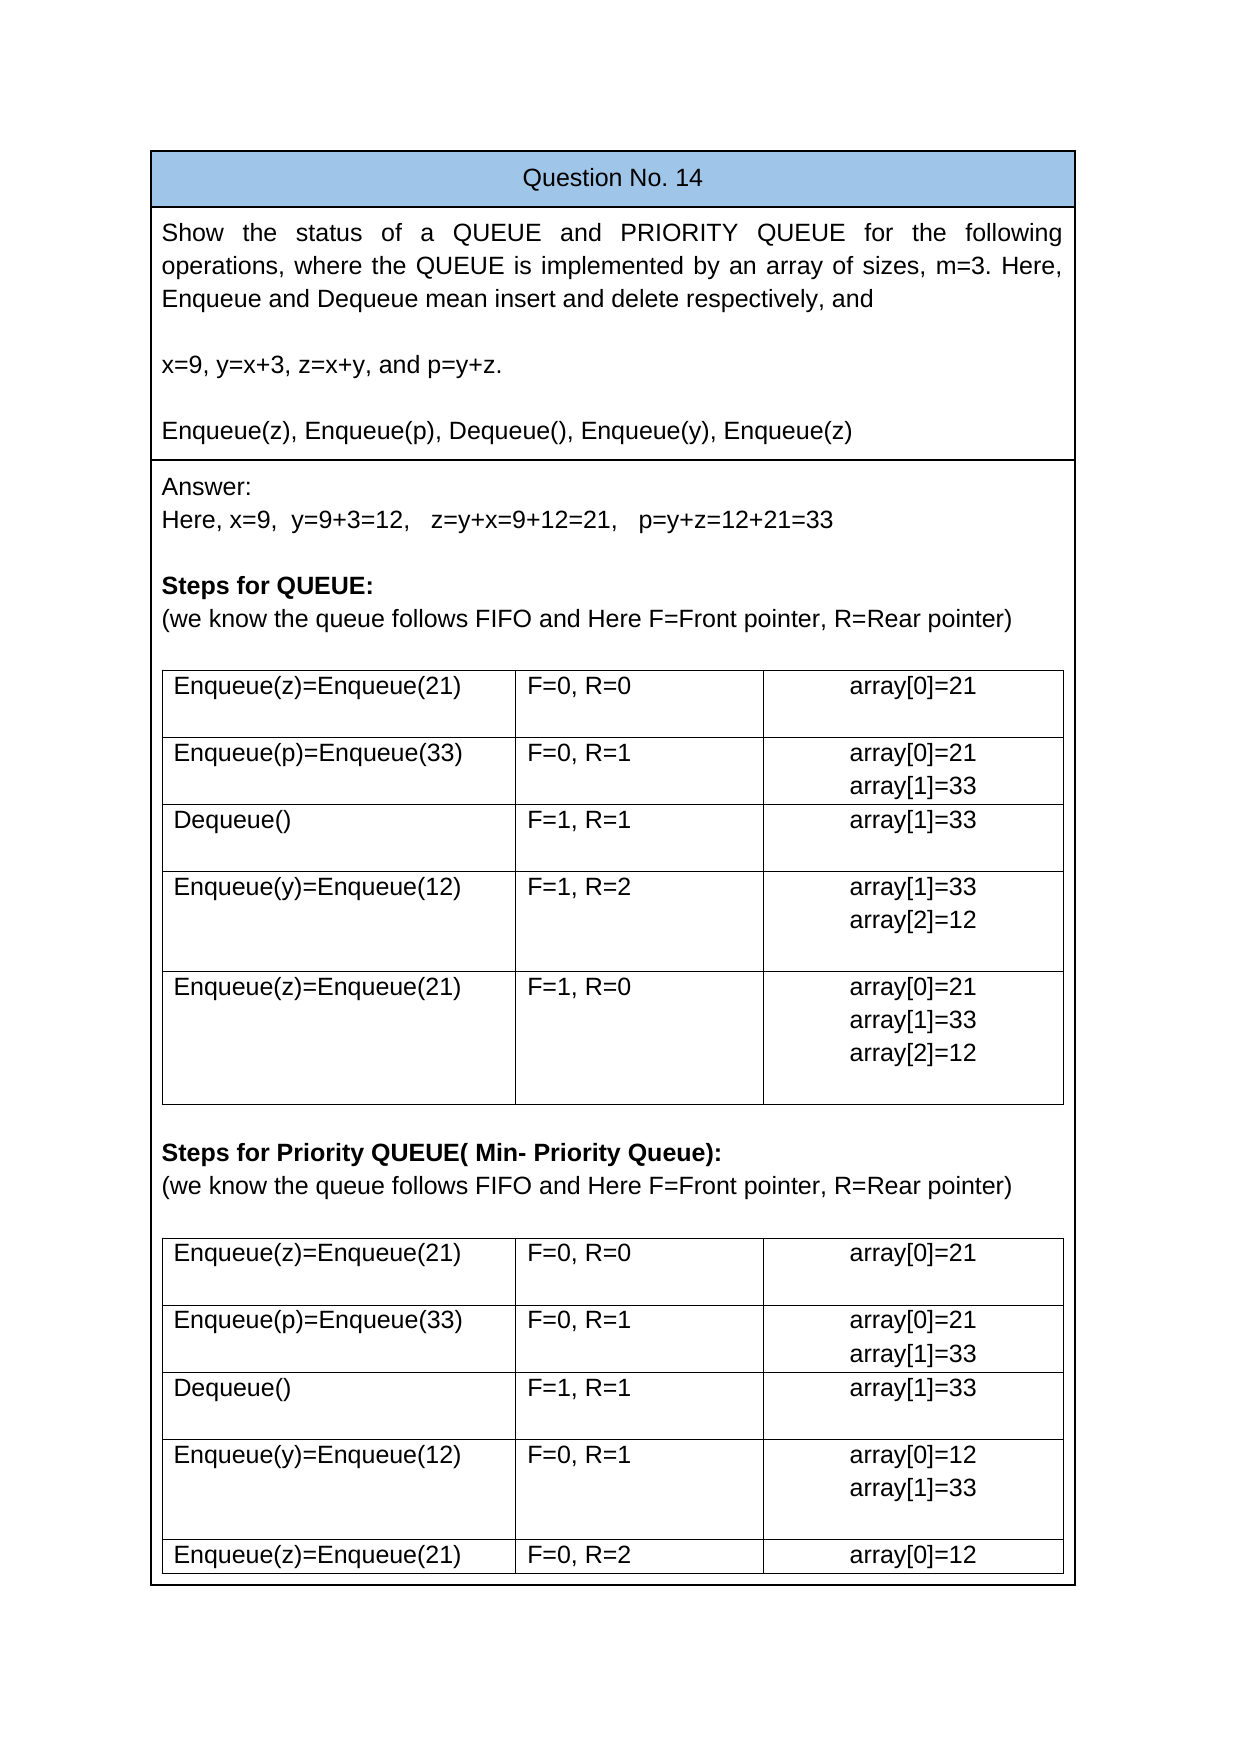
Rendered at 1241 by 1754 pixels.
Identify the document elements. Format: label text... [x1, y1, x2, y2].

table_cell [152, 461, 1074, 1584]
table_header Question No. 14 [152, 152, 1074, 206]
table_cell Show the status of a QUEUE and PRIORITY QUEUE for the following operations, where the QUEUE is implemented by an array of sizes, m=3. Here, Enqueue and Dequeue mean insert and delete respectively, and x=9, y=x+3, z=x+y, and p=y+z. Enqueue(z), Enqueue(p), Dequeue(), Enqueue(y), Enqueue(z) [152, 208, 1074, 459]
